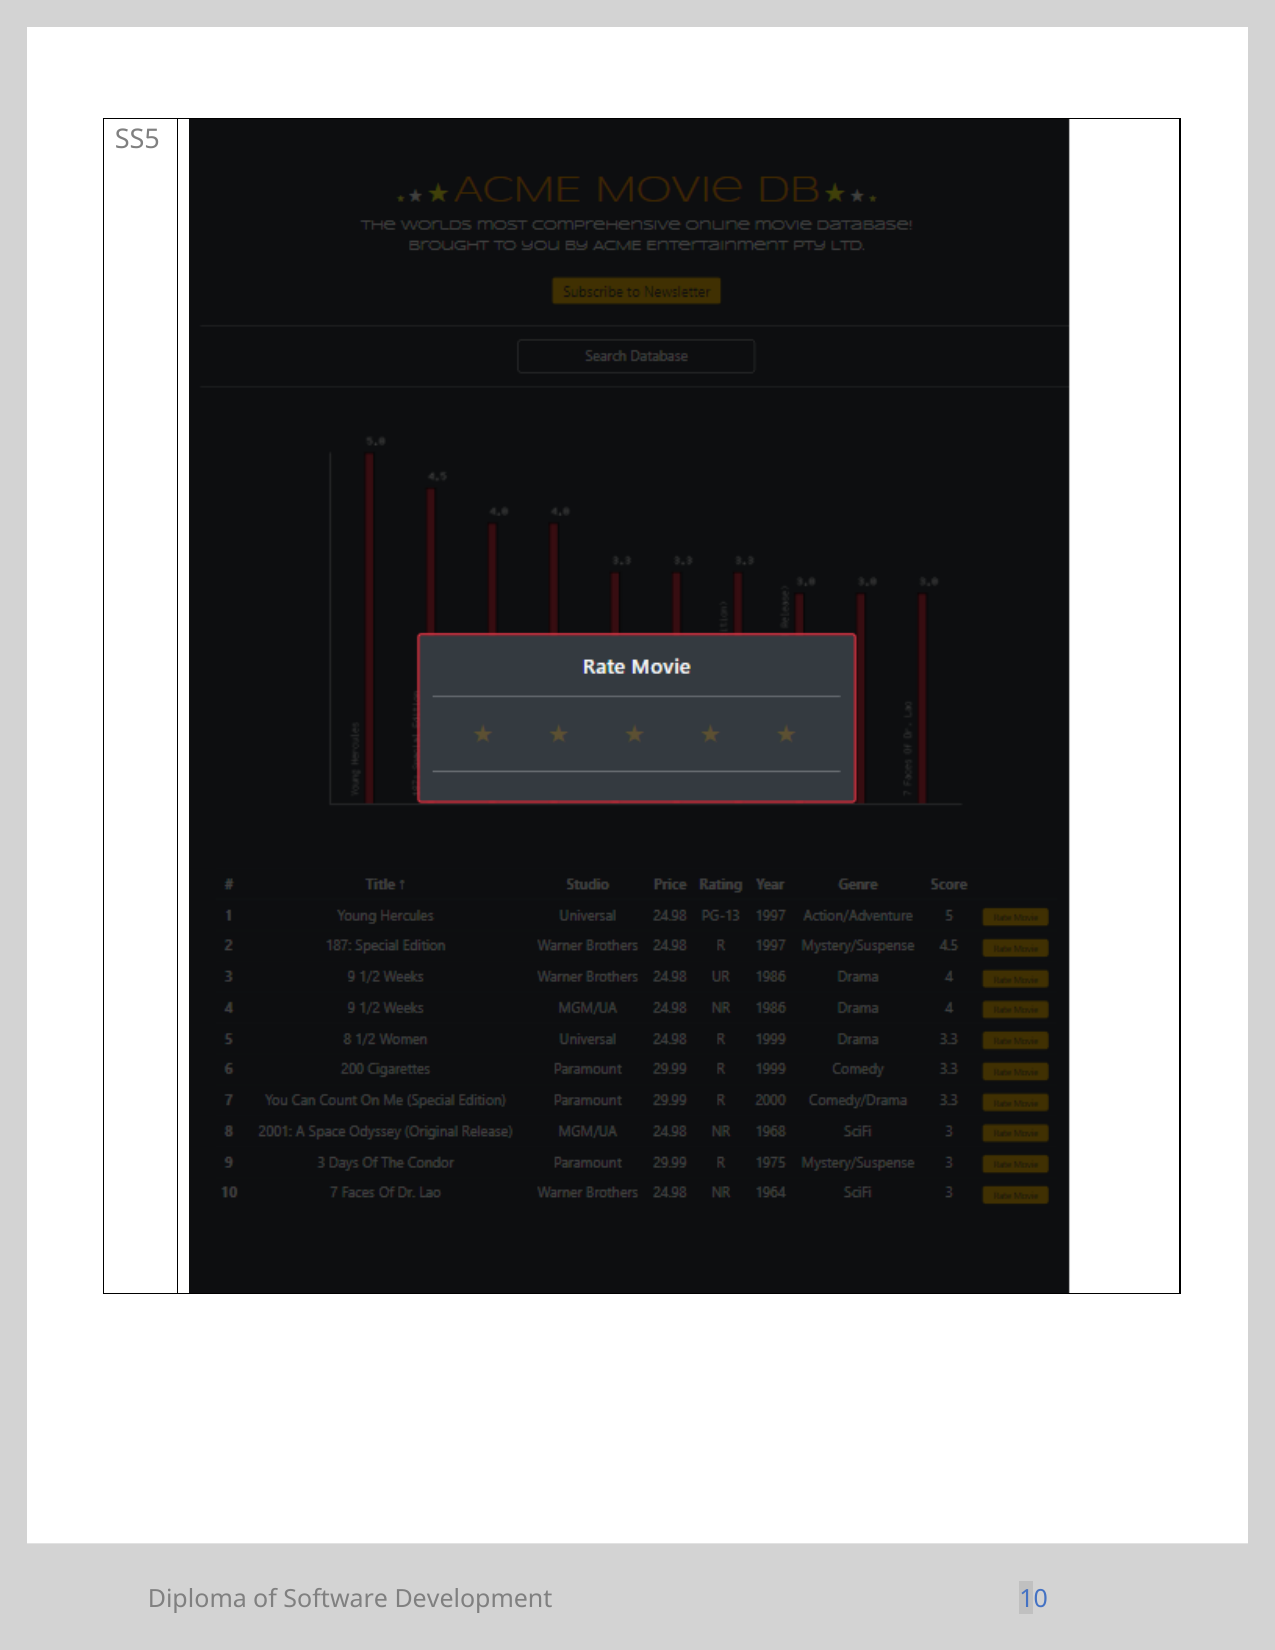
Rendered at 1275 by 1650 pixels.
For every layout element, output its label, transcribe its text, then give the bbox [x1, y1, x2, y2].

table_cell [178, 119, 189, 1293]
table_cell [1071, 119, 1179, 1293]
picture [189, 119, 1071, 1293]
table_cell SS5 [104, 119, 177, 1293]
